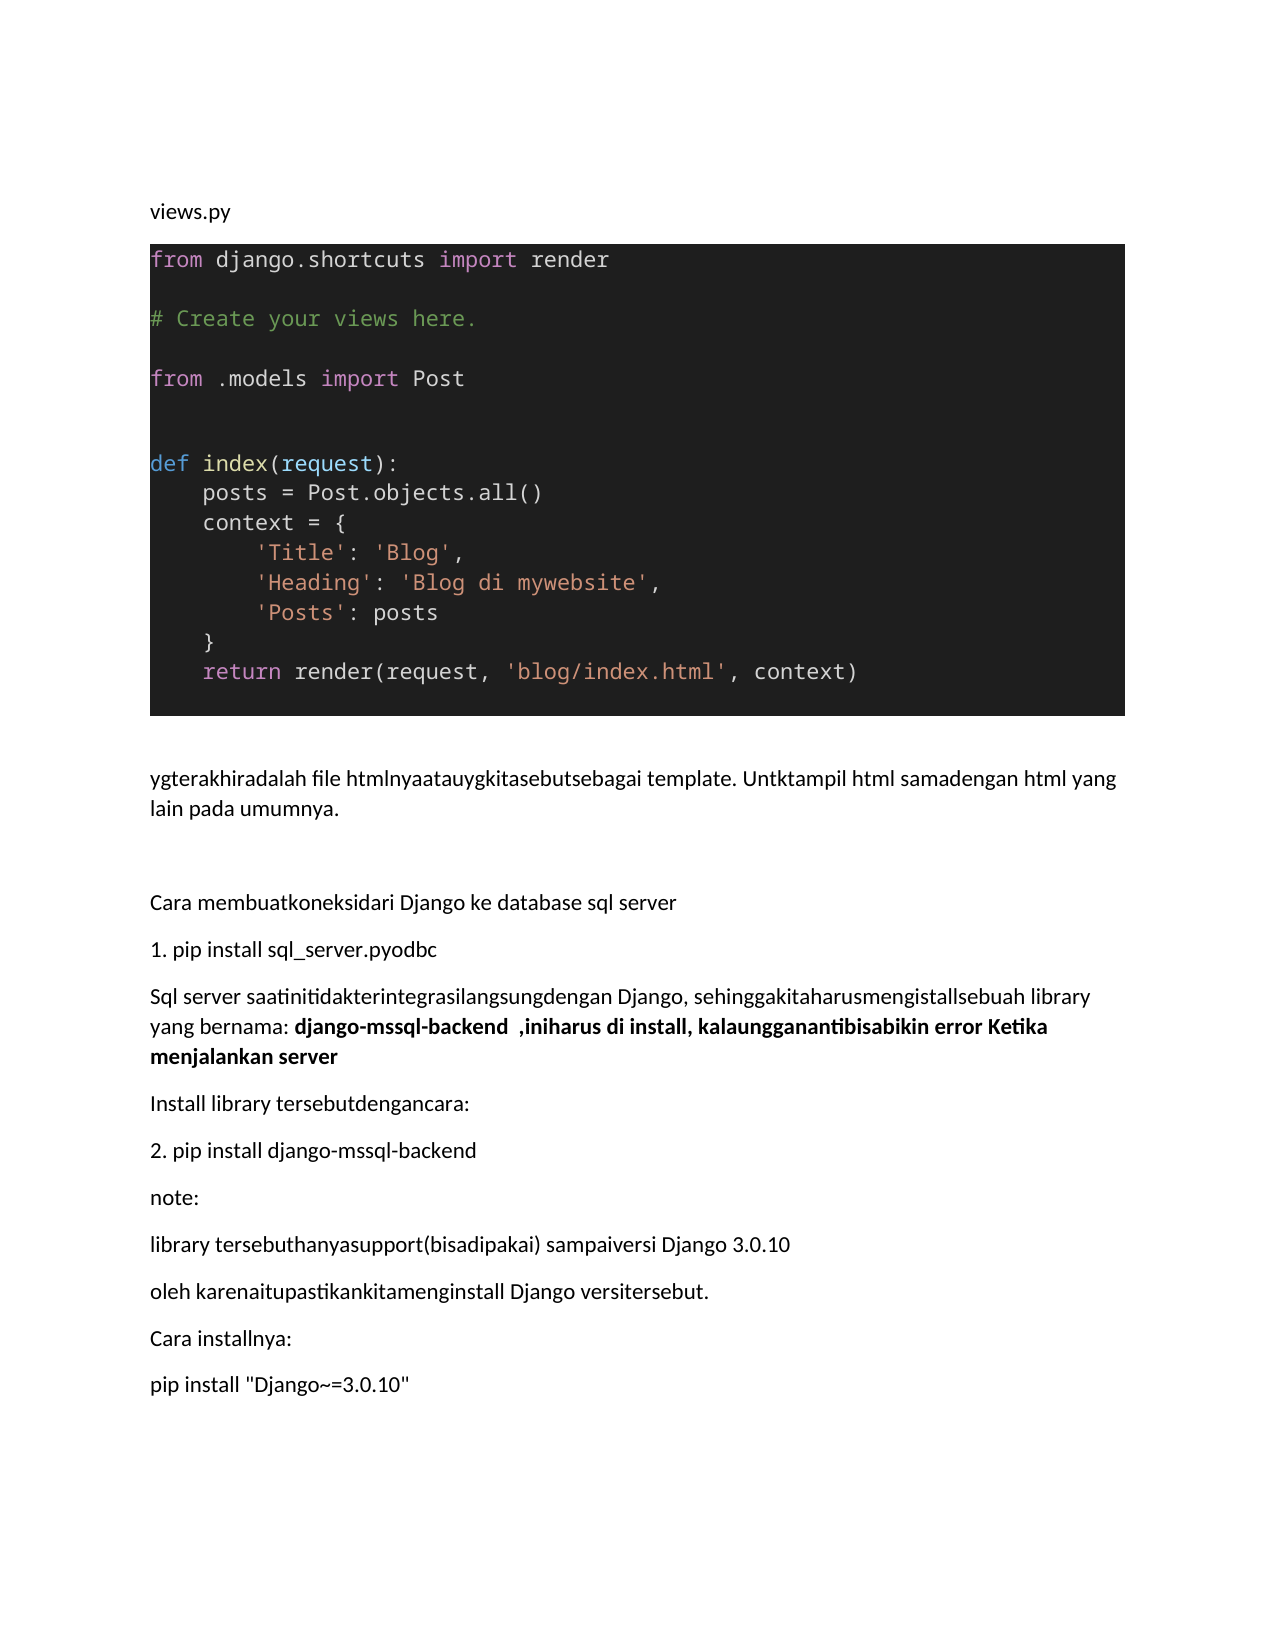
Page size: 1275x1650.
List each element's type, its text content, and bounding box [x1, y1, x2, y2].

text 1. pip install sql_server.pyodbc [150, 935, 1125, 963]
text from .models import Post [150, 363, 1125, 393]
text def index(request): [150, 447, 1125, 477]
text context = { [150, 507, 1125, 537]
text Cara membuatkoneksidari Django ke database sql server [150, 888, 1125, 916]
text ygterakhiradalah file htmlnyaatauygkitasebutsebagai template. Untktampil html samadengan html yang lain pada umumnya. [150, 764, 1125, 823]
text pip install "Django~=3.0.10" [150, 1371, 1125, 1399]
text views.py [150, 197, 1125, 225]
text posts = Post.objects.all() [150, 477, 1125, 507]
text Install library tersebutdengancara: [150, 1089, 1125, 1117]
text library tersebuthanyasupport(bisadipakai) sampaiversi Django 3.0.10 [150, 1230, 1125, 1258]
text note: [150, 1183, 1125, 1211]
text from django.shortcuts import render [150, 244, 1125, 273]
text Sql server saatinitidakterintegrasilangsungdengan Django, sehinggakitaharusmengistallsebuah library yang bernama: django-mssql-backend ,iniharus di install, kalaungganantibisabikin error Ketika menjalankan server [150, 982, 1125, 1071]
text 'Title': 'Blog', [150, 537, 1125, 567]
text return render(request, 'blog/index.html', context) [150, 656, 1125, 686]
text 'Heading': 'Blog di mywebsite', [150, 567, 1125, 596]
text Cara installnya: [150, 1324, 1125, 1352]
text oleh karenaitupastikankitamenginstall Django versitersebut. [150, 1277, 1125, 1305]
text } [150, 626, 1125, 656]
text 2. pip install django-mssql-backend [150, 1136, 1125, 1164]
text # Create your views here. [150, 303, 1125, 333]
text 'Posts': posts [150, 596, 1125, 626]
